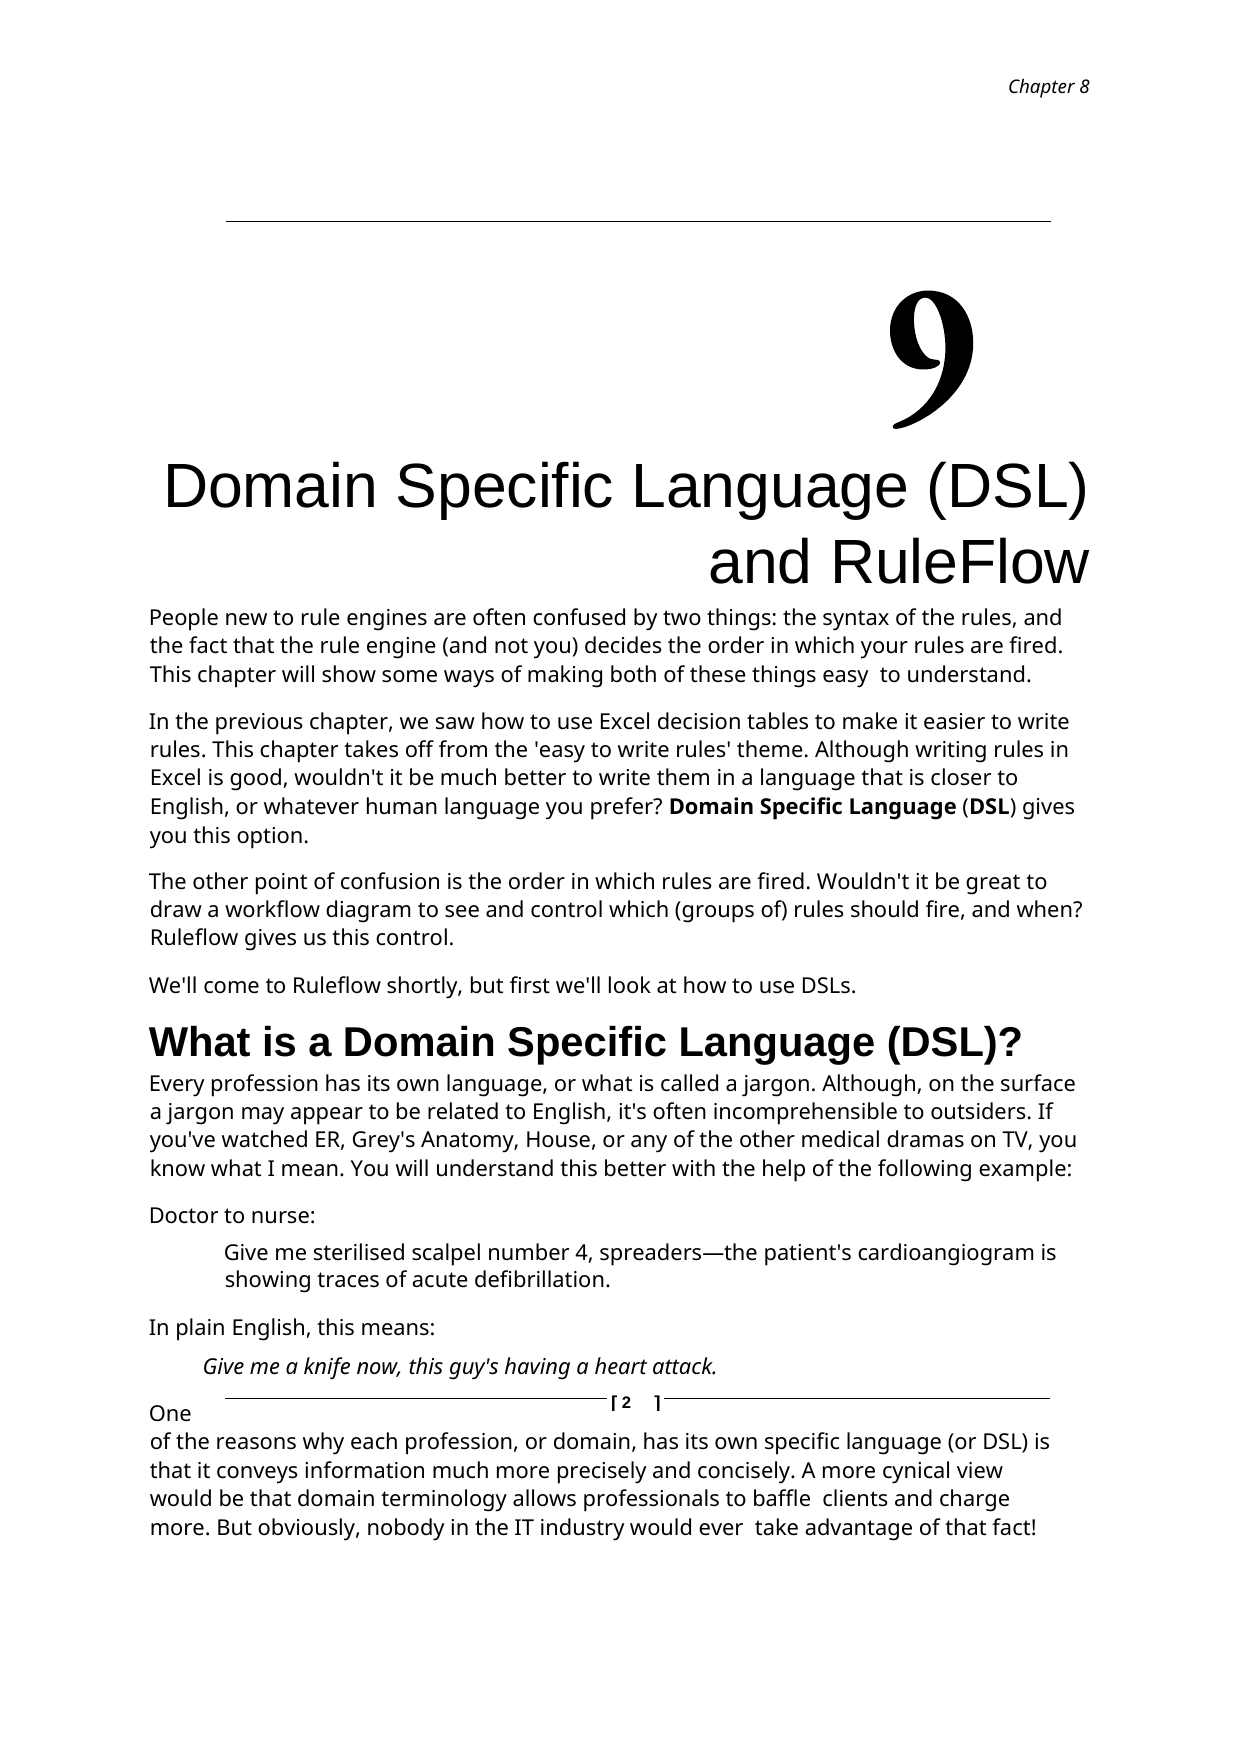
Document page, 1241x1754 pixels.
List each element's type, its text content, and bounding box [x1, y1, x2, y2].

text We'll come to Ruleflow shortly, but first we'll look at how to use DSLs. [148, 971, 1089, 999]
text The other point of confusion is the order in which rules are fired. Wouldn't it be great to draw a workflow diagram to see and control which (groups of) rules should fire, and when? Ruleflow gives us this control. [148, 867, 1089, 952]
text In plain English, this means: [148, 1312, 1089, 1341]
text One of the reasons why each profession, or domain, has its own specific language (or DSL) is that it conveys information much more precisely and concisely. A more cynical view would be that domain terminology allows professionals to baffle clients and charge more. But obviously, nobody in the IT industry would ever take advantage of that fact! [148, 1399, 1069, 1542]
text People new to rule engines are often confused by two things: the syntax of the rules, and the fact that the rule engine (and not you) decides the order in which your rules are fired. This chapter will show some ways of making both of these things easy to understand. [148, 603, 1078, 688]
text What is a Domain Specific Language (DSL)? [148, 1017, 1090, 1065]
text Give me sterilised scalpel number 4, spreaders—the patient's cardioangiogram is showing traces of acute defibrillation. [223, 1237, 1089, 1294]
text Give me a knife now, this guy's having a heart attack. [150, 1351, 1090, 1381]
text In the previous chapter, we saw how to use Excel decision tables to make it easier to write rules. This chapter takes off from the 'easy to write rules' theme. Although writing rules in Excel is good, wouldn't it be much better to write them in a language that is closer to English, or whatever human language you prefer? Domain Specific Language (DSL) gives you this option. [148, 706, 1089, 849]
subtitle Domain Specific Language (DSL) and RuleFlow [150, 449, 1090, 597]
text Every profession has its own language, or what is called a jargon. Although, on the surface a jargon may appear to be related to English, it's often incomprehensible to outsiders. If you've watched ER, Grey's Anatomy, House, or any of the other medical dramas on TV, you know what I mean. You will understand this better with the help of the following example: [148, 1068, 1089, 1183]
text Doctor to nurse: [148, 1201, 1089, 1229]
